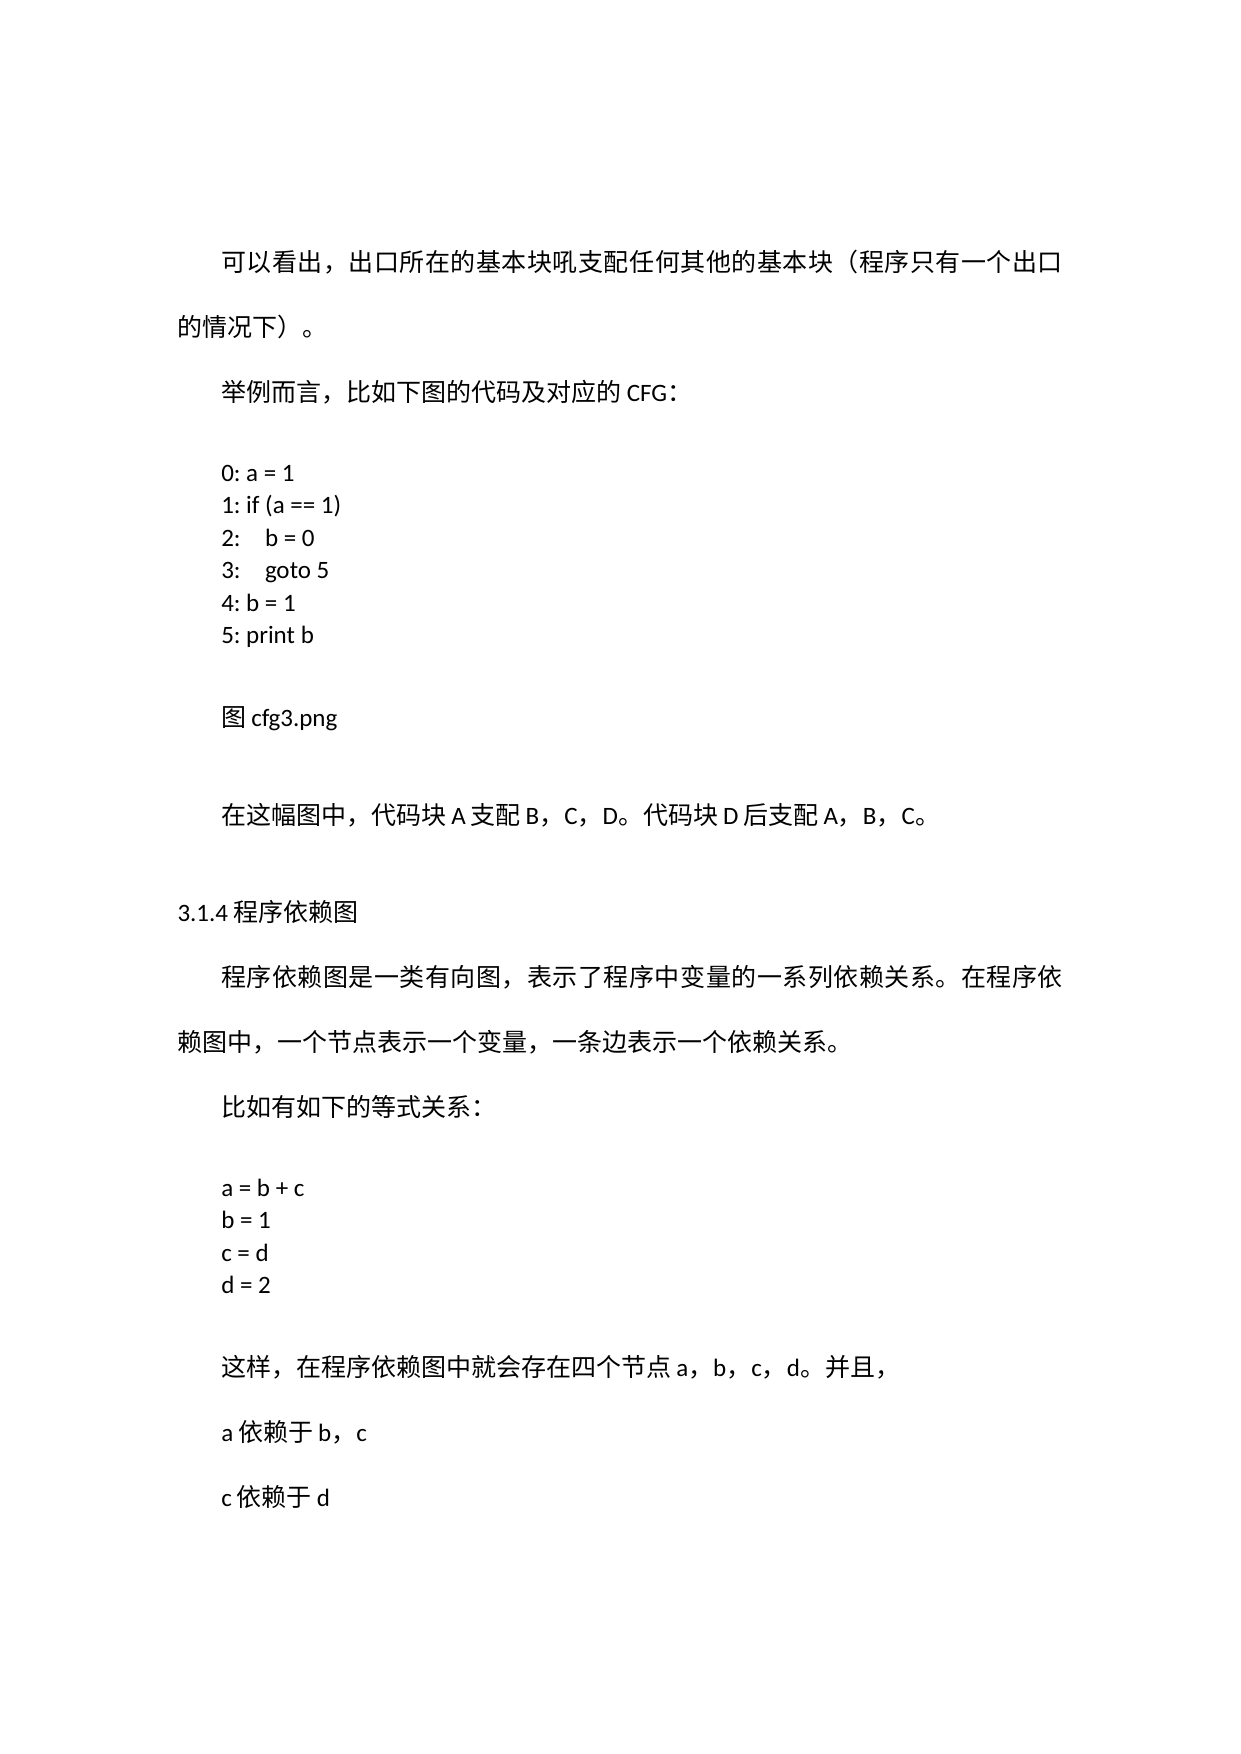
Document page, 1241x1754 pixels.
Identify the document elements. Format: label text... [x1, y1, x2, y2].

text d = 2 [177, 1268, 1063, 1301]
text 3.1.4 程序依赖图 [177, 878, 1063, 943]
text 2: b = 0 [177, 521, 1063, 553]
text c = d [177, 1236, 1063, 1268]
text 0: a = 1 [177, 456, 1063, 488]
text 举例而言，比如下图的代码及对应的 CFG： [177, 358, 1063, 423]
text 5: print b [177, 618, 1063, 651]
text c依赖于d [177, 1463, 1063, 1528]
text 3: goto 5 [177, 553, 1063, 586]
text 这样，在程序依赖图中就会存在四个节点a，b，c，d。并且， [177, 1333, 1063, 1398]
text 在这幅图中，代码块A支配B，C，D。代码块D后支配A，B，C。 [177, 781, 1063, 846]
text 比如有如下的等式关系： [177, 1073, 1063, 1138]
text 1: if (a == 1) [177, 488, 1063, 521]
text a依赖于b，c [177, 1398, 1063, 1463]
text 4: b = 1 [177, 586, 1063, 618]
text 图cfg3.png [177, 683, 1063, 748]
text 可以看出，出口所在的基本块吼支配任何其他的基本块（程序只有一个出口的情况下）。 [177, 228, 1063, 358]
text a = b + c [177, 1171, 1063, 1203]
text 程序依赖图是一类有向图，表示了程序中变量的一系列依赖关系。在程序依赖图中，一个节点表示一个变量，一条边表示一个依赖关系。 [177, 943, 1063, 1073]
text b = 1 [177, 1203, 1063, 1236]
